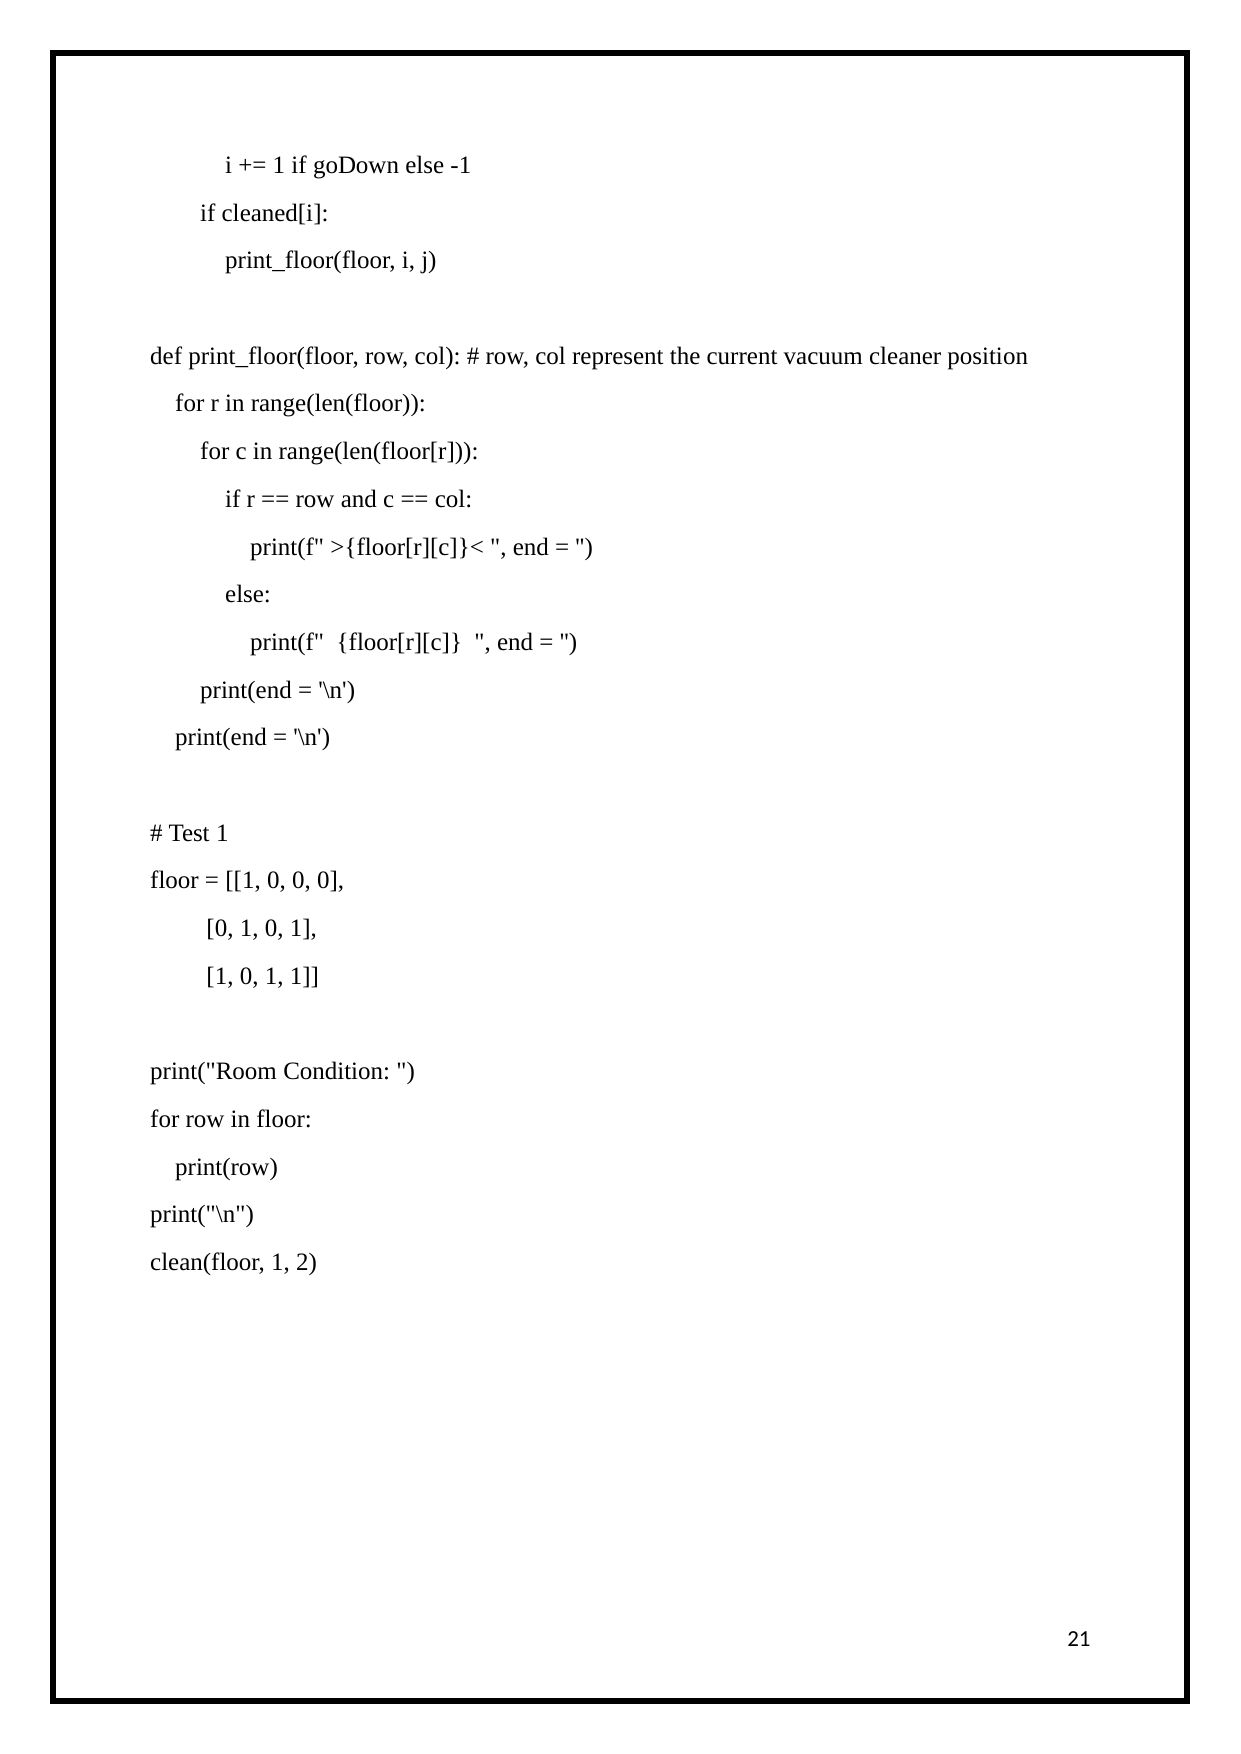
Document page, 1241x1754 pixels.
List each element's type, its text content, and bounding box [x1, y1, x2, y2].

text print(row) [150, 1152, 1090, 1181]
text for row in floor: [150, 1104, 1090, 1133]
text print(end = '\n') [150, 722, 1090, 751]
text print(f" >{floor[r][c]}< ", end = '') [150, 532, 1090, 560]
text # Test 1 [150, 818, 1090, 847]
text [1, 0, 1, 1]] [150, 961, 1090, 990]
text i += 1 if goDown else -1 [150, 150, 1090, 179]
text for c in range(len(floor[r])): [150, 436, 1090, 465]
text print(f" {floor[r][c]} ", end = '') [150, 627, 1090, 656]
text print(end = '\n') [150, 675, 1090, 703]
text print("\n") [150, 1199, 1090, 1228]
text def print_floor(floor, row, col): # row, col represent the current vacuum cleaner position [150, 341, 1090, 369]
text else: [150, 579, 1090, 608]
text if r == row and c == col: [150, 484, 1090, 513]
text print("Room Condition: ") [150, 1056, 1090, 1085]
text if cleaned[i]: [150, 198, 1090, 226]
text clean(floor, 1, 2) [150, 1247, 1090, 1276]
text for r in range(len(floor)): [150, 388, 1090, 417]
text [0, 1, 0, 1], [150, 913, 1090, 942]
text floor = [[1, 0, 0, 0], [150, 866, 1090, 894]
text print_floor(floor, i, j) [150, 245, 1090, 274]
